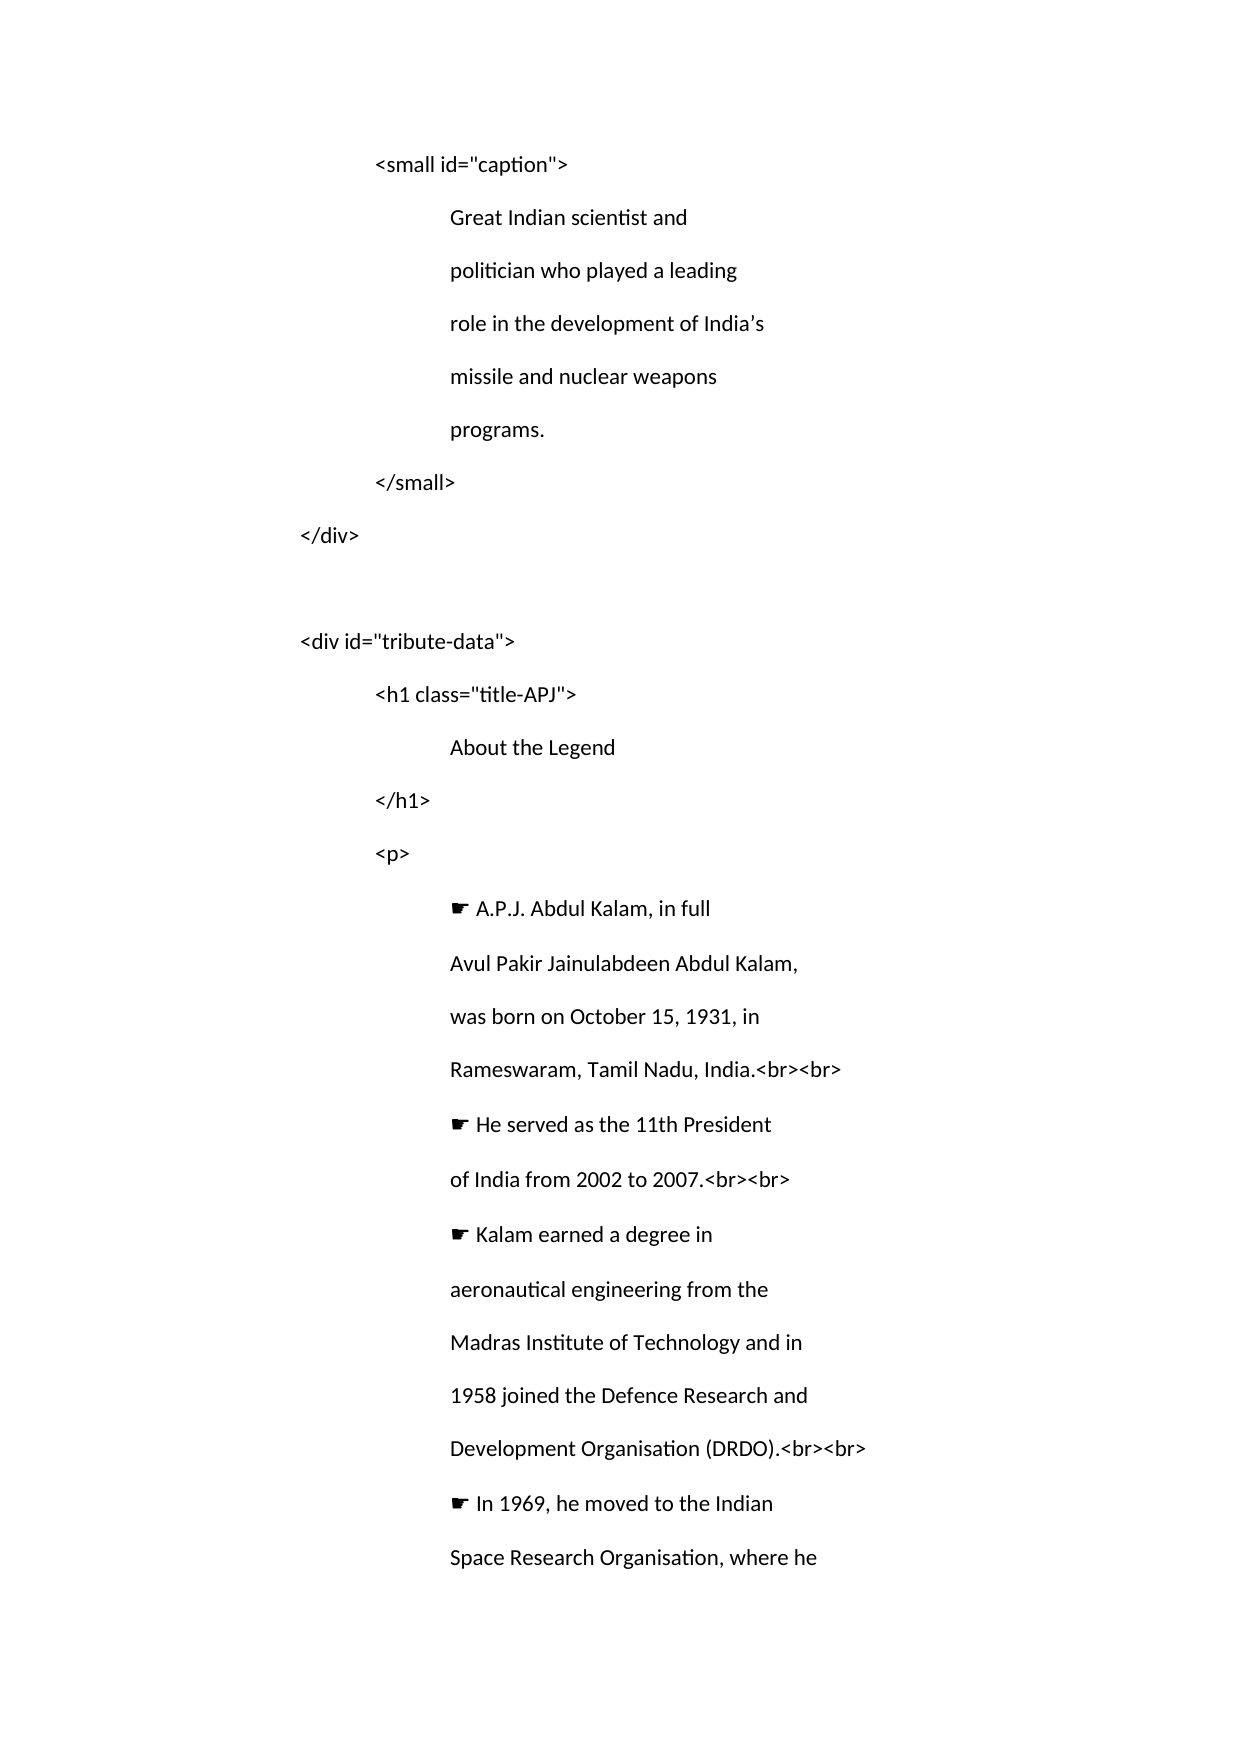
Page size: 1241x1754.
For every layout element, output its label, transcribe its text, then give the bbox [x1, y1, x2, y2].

text </h1> [150, 786, 1090, 814]
text About the Legend [150, 733, 1090, 761]
text ☛ Kalam earned a degree in [150, 1218, 1090, 1249]
text was born on October 15, 1931, in [150, 1002, 1090, 1030]
text <h1 class="title-APJ"> [150, 680, 1090, 708]
text <small id="caption"> [150, 150, 1090, 178]
text ☛ He served as the 11th President [150, 1108, 1090, 1139]
text ☛ A.P.J. Abdul Kalam, in full [150, 892, 1090, 923]
text Development Organisation (DRDO).<br><br> [150, 1434, 1090, 1462]
text Rameswaram, Tamil Nadu, India.<br><br> [150, 1055, 1090, 1083]
text missile and nuclear weapons [150, 362, 1090, 390]
text Great Indian scientist and [150, 203, 1090, 231]
text role in the development of India’s [150, 309, 1090, 337]
text Madras Institute of Technology and in [150, 1328, 1090, 1356]
text aeronautical engineering from the [150, 1275, 1090, 1303]
text of India from 2002 to 2007.<br><br> [150, 1165, 1090, 1193]
text politician who played a leading [150, 256, 1090, 284]
text programs. [150, 415, 1090, 443]
text 1958 joined the Defence Research and [150, 1381, 1090, 1409]
text Space Research Organisation, where he [150, 1543, 1090, 1572]
text Avul Pakir Jainulabdeen Abdul Kalam, [150, 949, 1090, 977]
text </small> [150, 468, 1090, 496]
text ☛ In 1969, he moved to the Indian [150, 1487, 1090, 1518]
text </div> [150, 521, 1090, 549]
text <p> [150, 839, 1090, 867]
text <div id="tribute-data"> [150, 627, 1090, 655]
